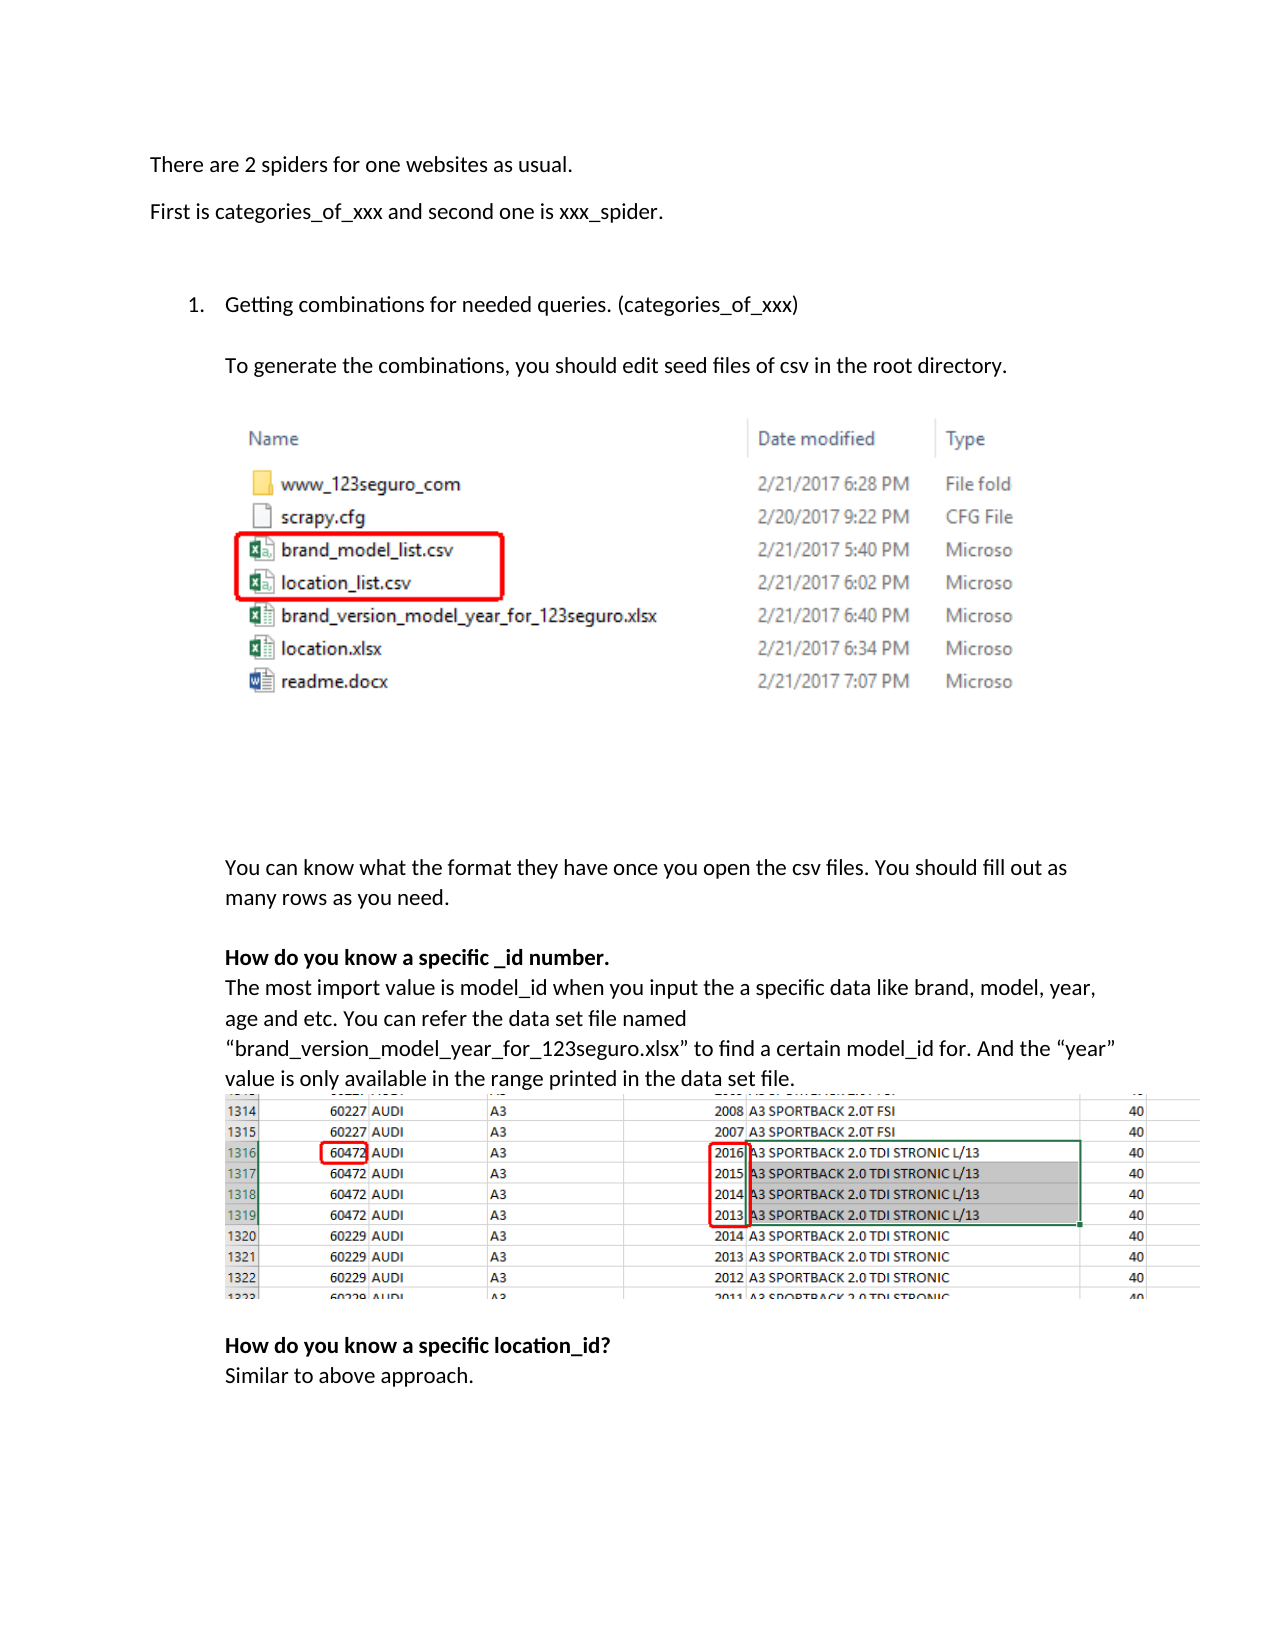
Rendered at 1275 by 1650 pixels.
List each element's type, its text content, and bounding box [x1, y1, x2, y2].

list Similar to above approach. [225, 1362, 1125, 1389]
text There are 2 spiders for one websites as usual. [150, 150, 1125, 178]
list Getting combinations for needed queries. (categories_of_xxx) [187, 291, 1125, 319]
text First is categories_of_xxx and second one is xxx_spider. [150, 197, 1125, 225]
picture [225, 1094, 1200, 1299]
picture [225, 411, 1013, 851]
list How do you know a specific location_id? [225, 1331, 1125, 1359]
list The most import value is model_id when you input the a specific data like brand, model, year, age and etc. You can refer the data set file named “brand_version_model_year_for_123seguro.xlsx” to find a certain model_id for. And the “year” value is only available in the range printed in the data set file. [225, 973, 1125, 1092]
list You can know what the format they have once you open the csv files. You should fill out as many rows as you need. [225, 853, 1125, 911]
list How do you know a specific _id number. [225, 943, 1125, 971]
list To generate the combinations, you should edit seed files of csv in the root directory. [225, 351, 1125, 379]
